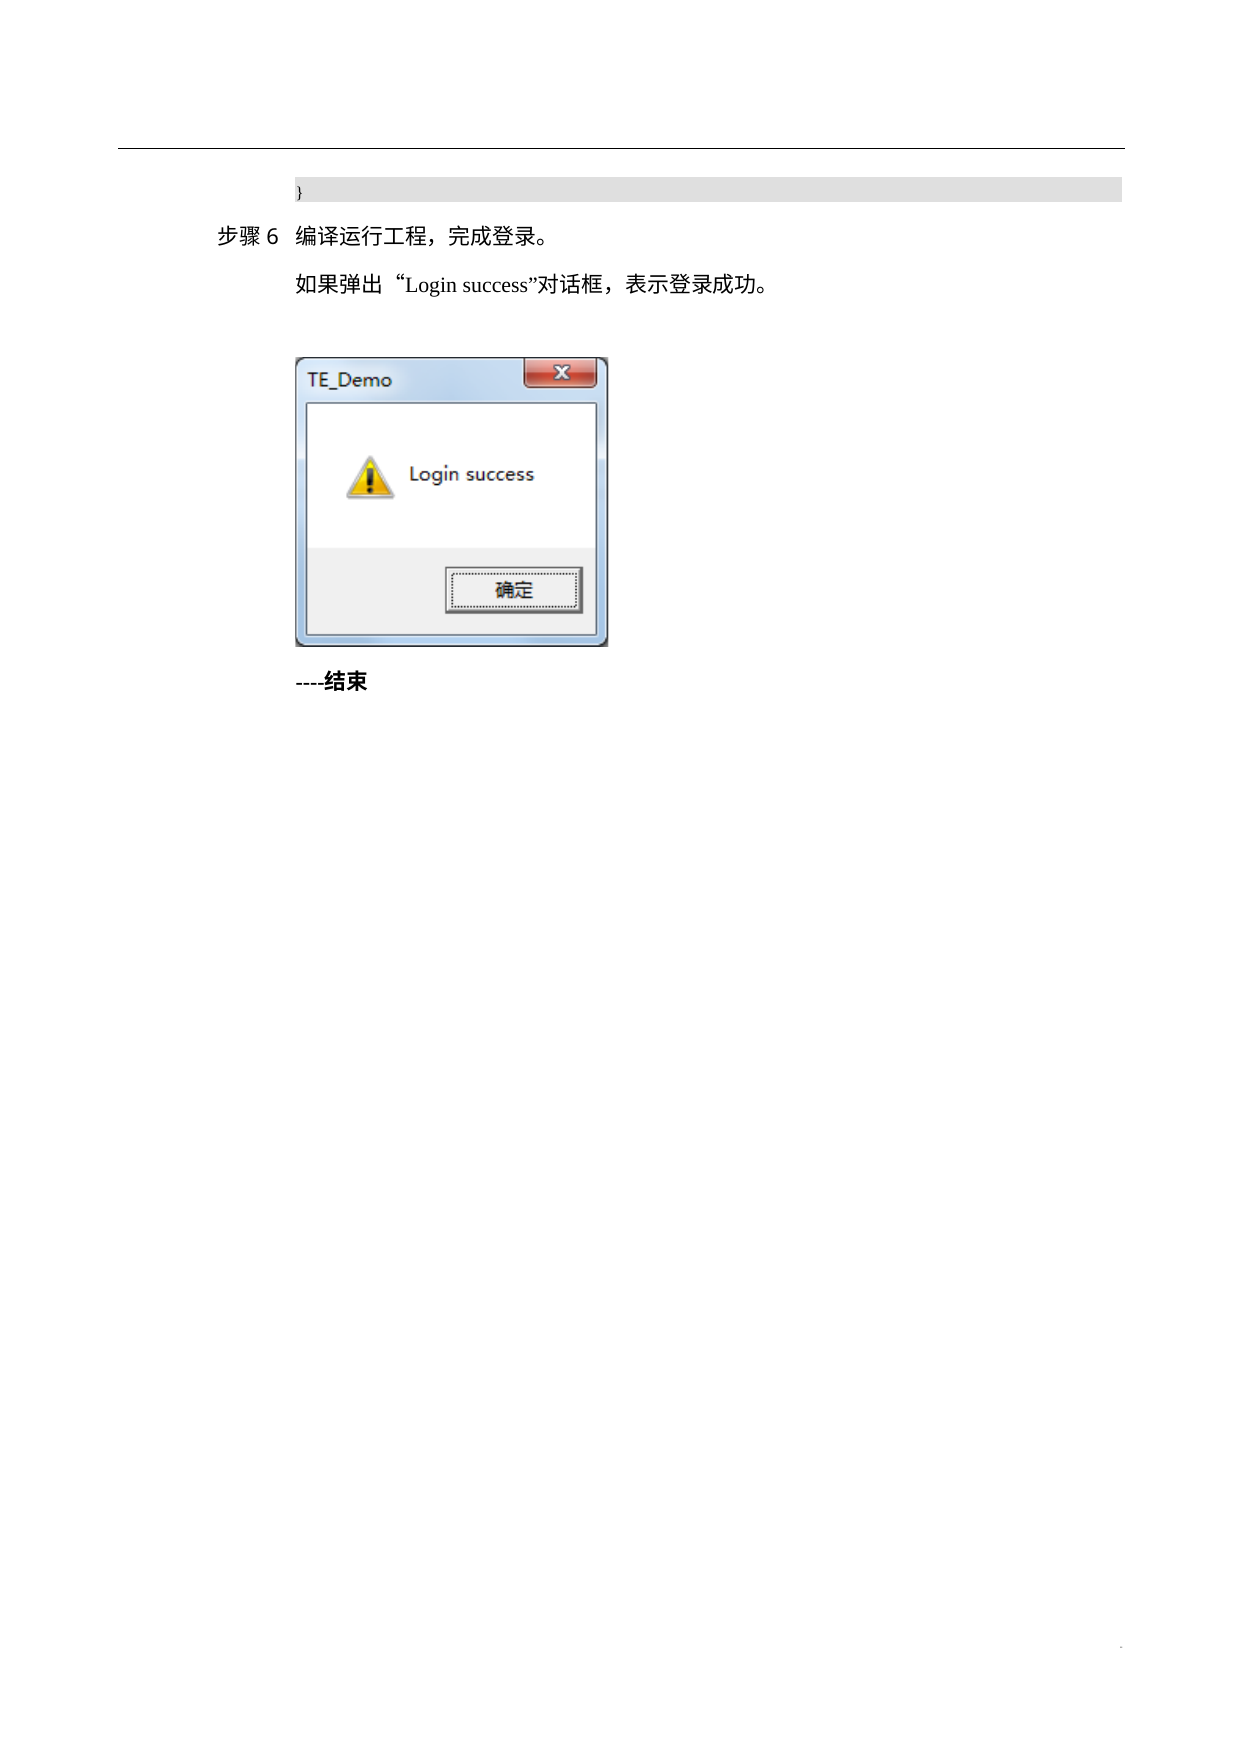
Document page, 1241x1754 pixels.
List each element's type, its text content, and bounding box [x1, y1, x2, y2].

text 如果弹出“Login success”对话框，表示登录成功。 [295, 267, 1122, 299]
text } [295, 177, 1122, 202]
text ----结束 [295, 664, 1122, 695]
picture [295, 357, 610, 647]
text 编译运行工程，完成登录。 [279, 219, 1122, 251]
